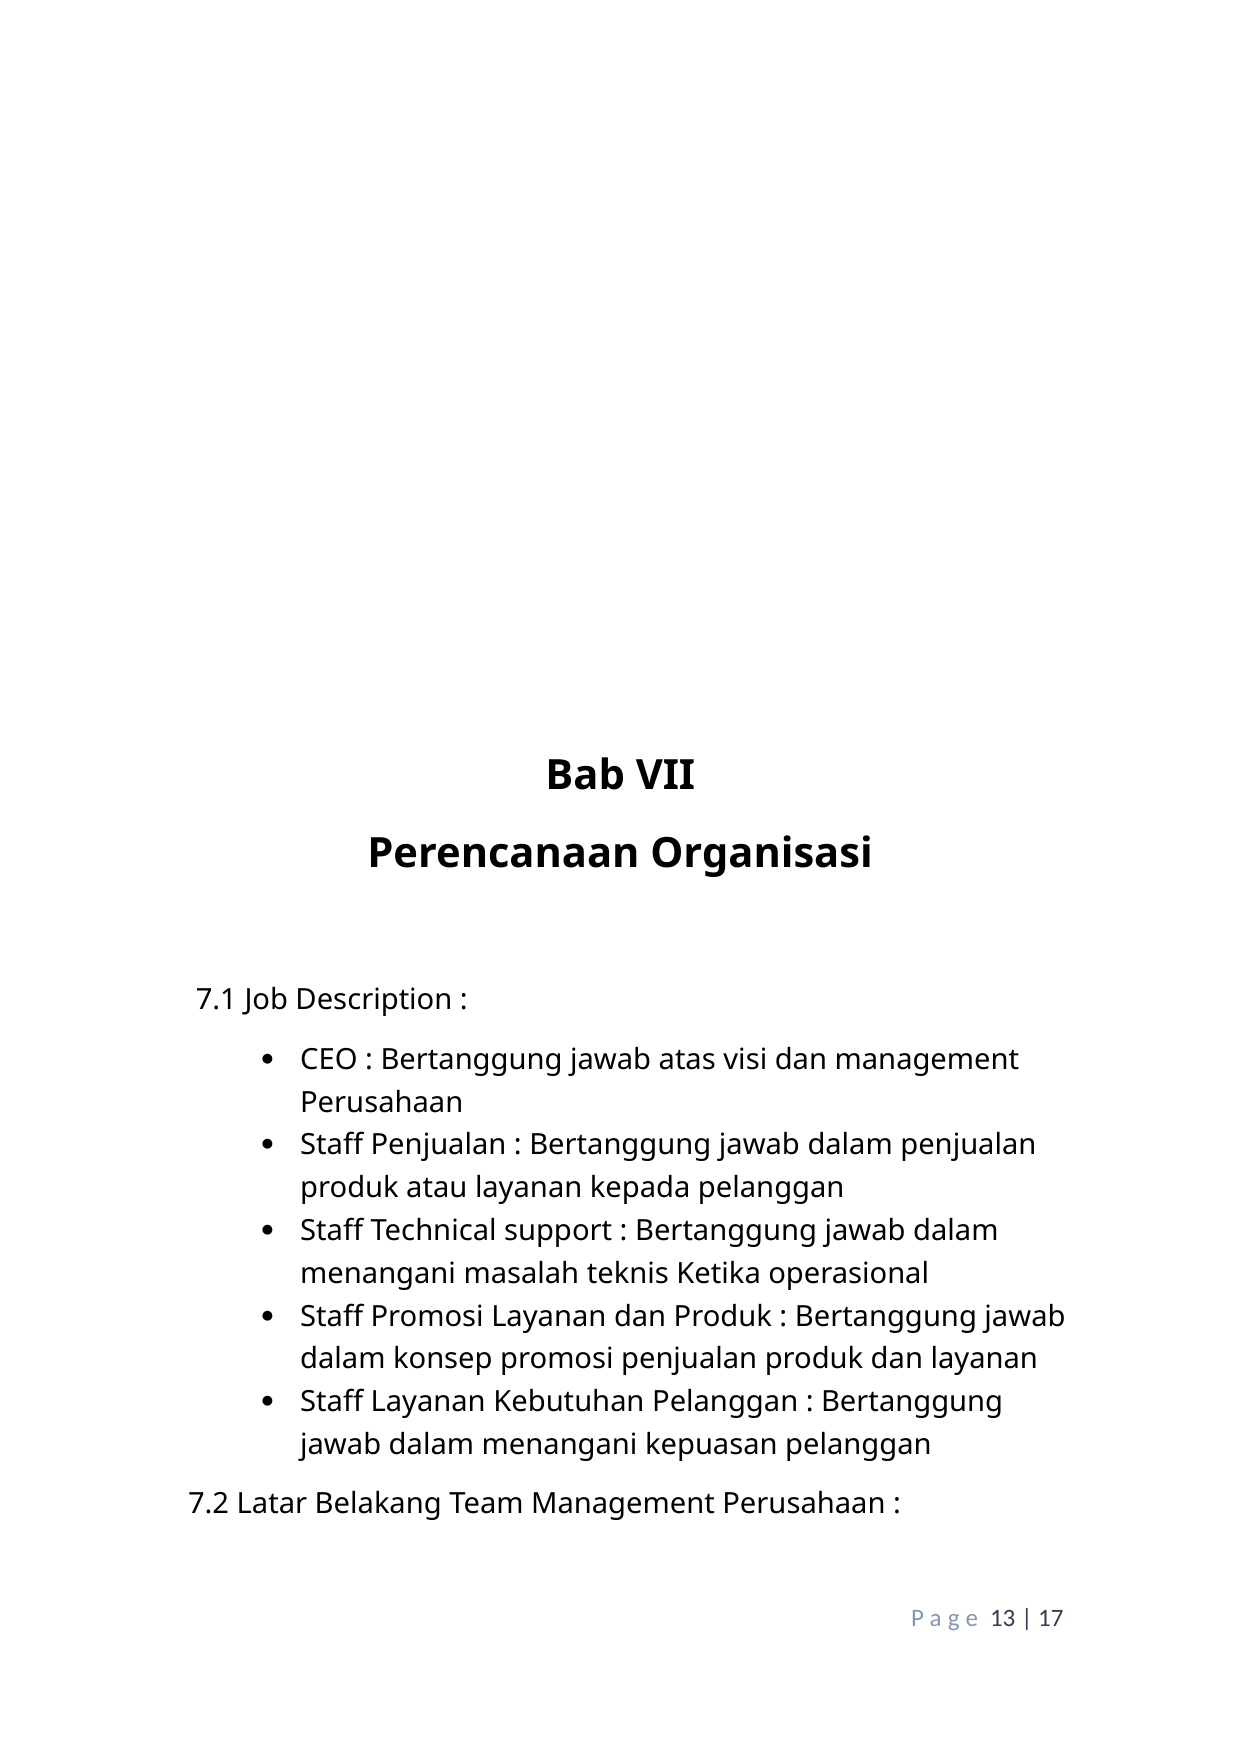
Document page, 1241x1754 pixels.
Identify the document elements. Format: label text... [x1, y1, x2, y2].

list CEO : Bertanggung jawab atas visi dan management Perusahaan [262, 1038, 1090, 1121]
list Staff Promosi Layanan dan Produk : Bertanggung jawab dalam konsep promosi penjualan produk dan layanan [262, 1295, 1090, 1377]
list Staff Layanan Kebutuhan Pelanggan : Bertanggung jawab dalam menangani kepuasan pelanggan [262, 1381, 1090, 1463]
text 7.2 Latar Belakang Team Management Perusahaan : [150, 1483, 1090, 1522]
text Perencanaan Organisasi [150, 823, 1090, 879]
list Staff Penjualan : Bertanggung jawab dalam penjualan produk atau layanan kepada pelanggan [262, 1124, 1090, 1206]
text Bab VII [150, 745, 1090, 802]
text 7.1 Job Description : [150, 978, 1090, 1018]
list Staff Technical support : Bertanggung jawab dalam menangani masalah teknis Ketika operasional [262, 1209, 1090, 1292]
